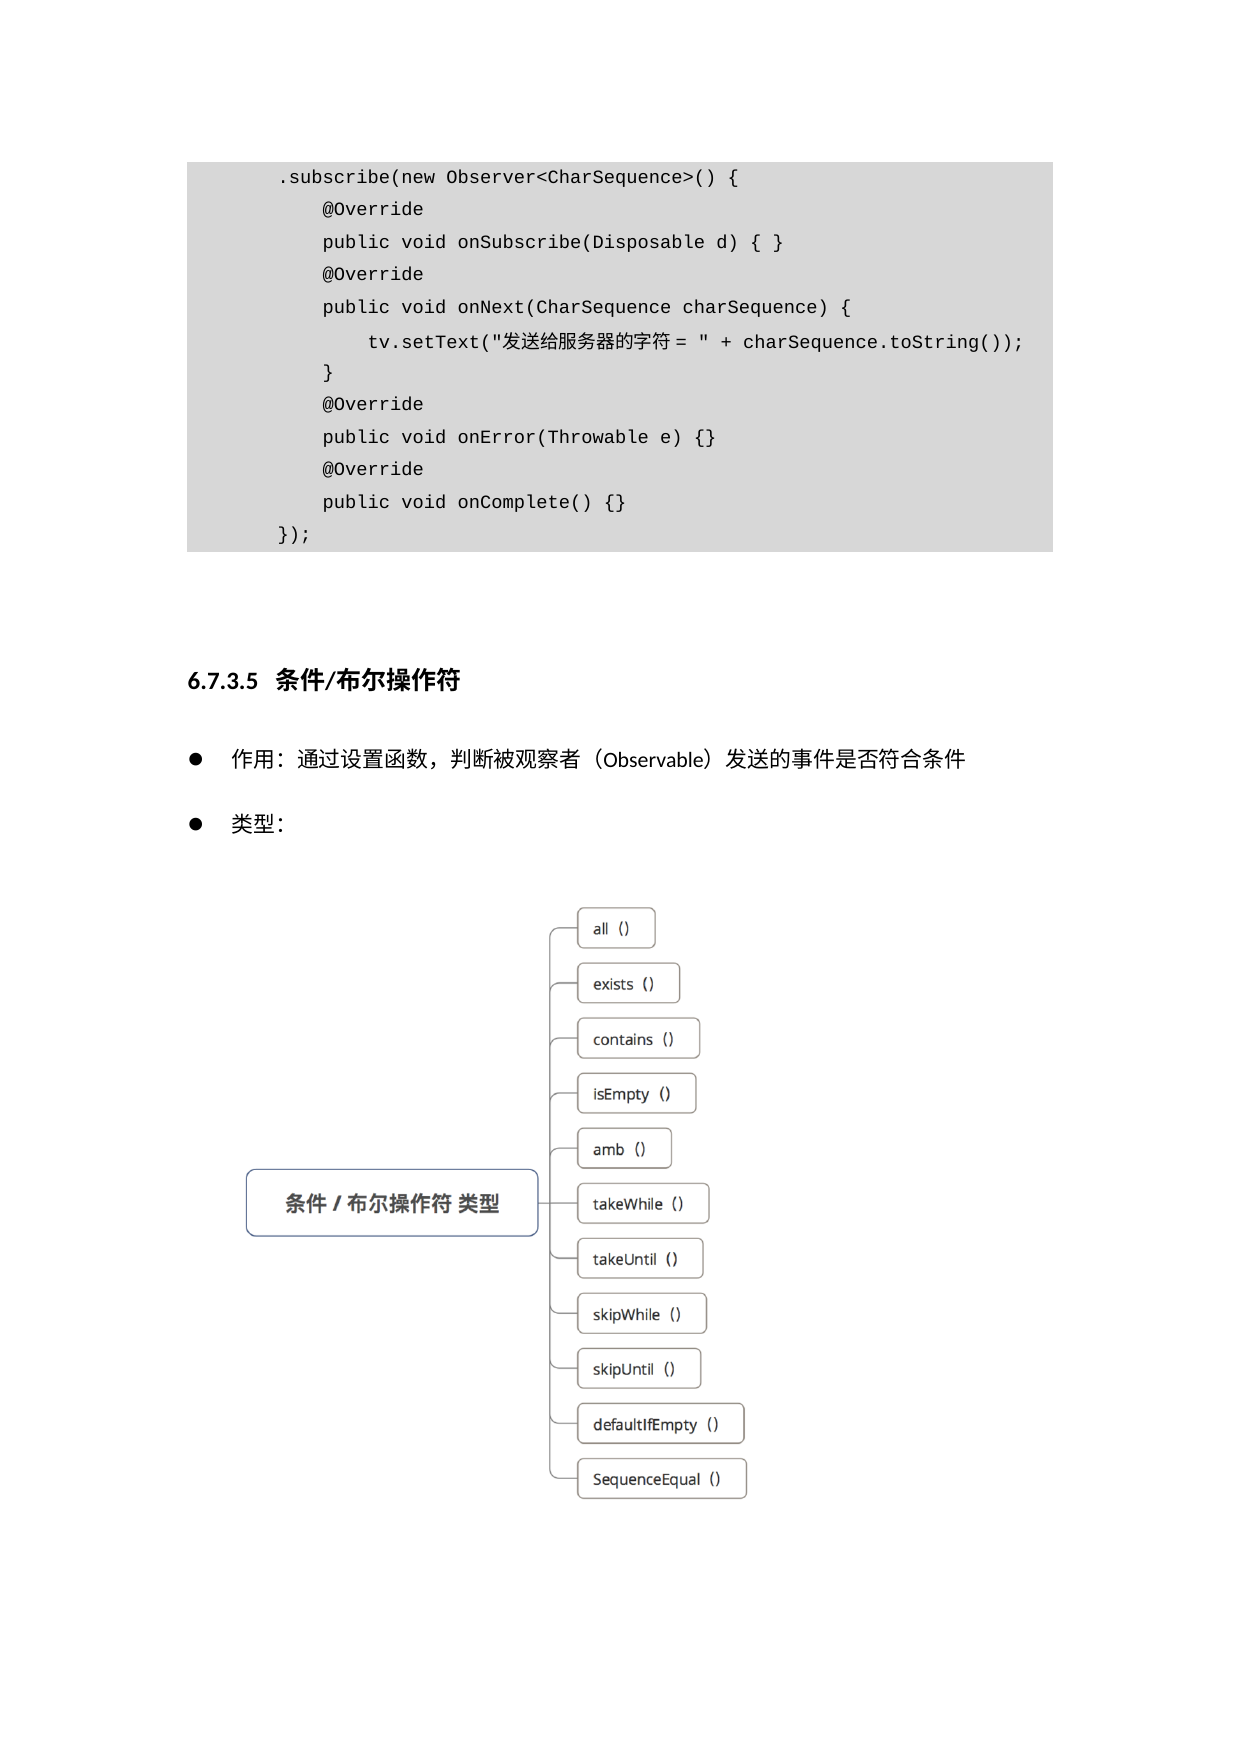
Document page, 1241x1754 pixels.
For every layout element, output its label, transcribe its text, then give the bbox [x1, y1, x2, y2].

subtitle 6.7.3.5 条件/布尔操作符 [187, 646, 1053, 711]
list 类型： [187, 806, 1053, 839]
picture [187, 871, 1052, 1532]
list 作用：通过设置函数，判断被观察者（Observable）发送的事件是否符合条件 [187, 741, 1053, 774]
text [187, 162, 1053, 552]
